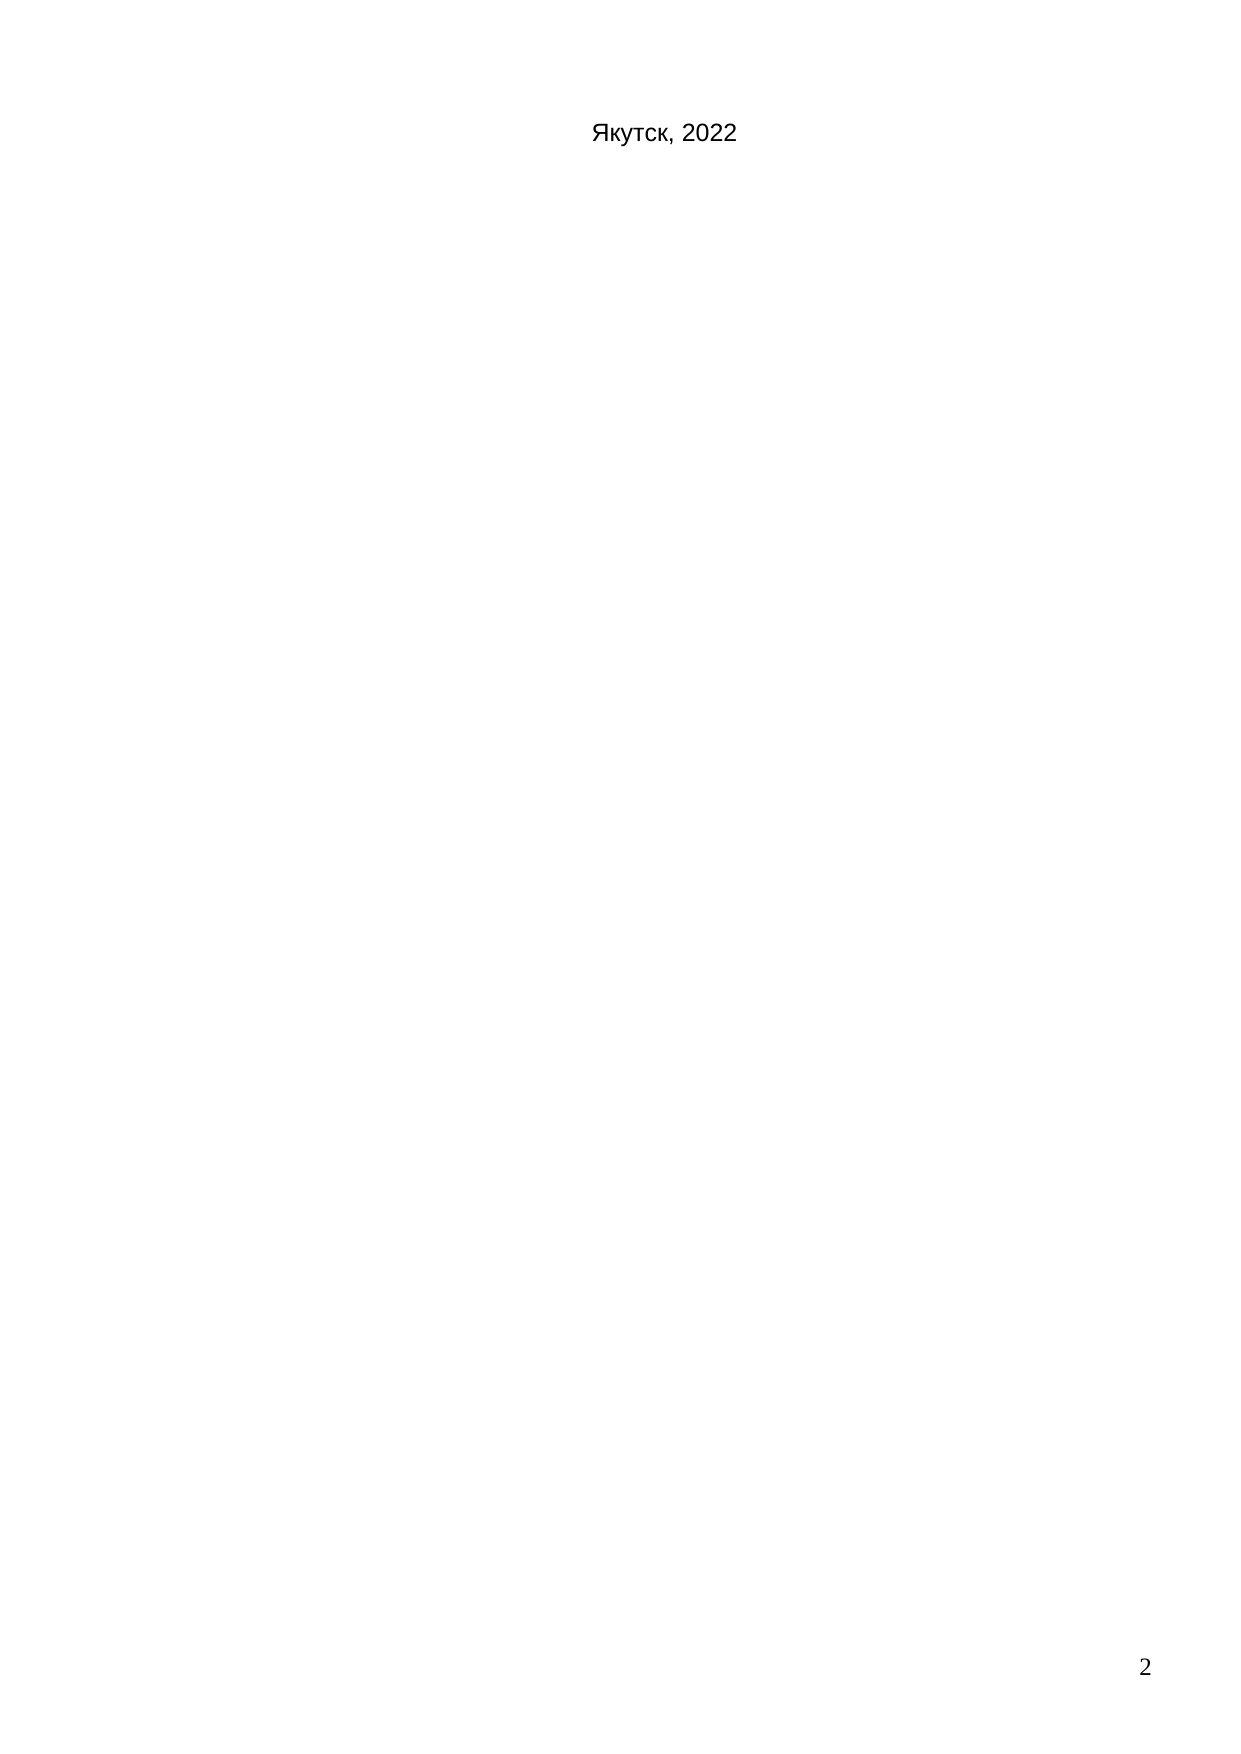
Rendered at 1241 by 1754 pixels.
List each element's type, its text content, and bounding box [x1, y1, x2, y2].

text Якутск, 2022 [177, 118, 1152, 147]
